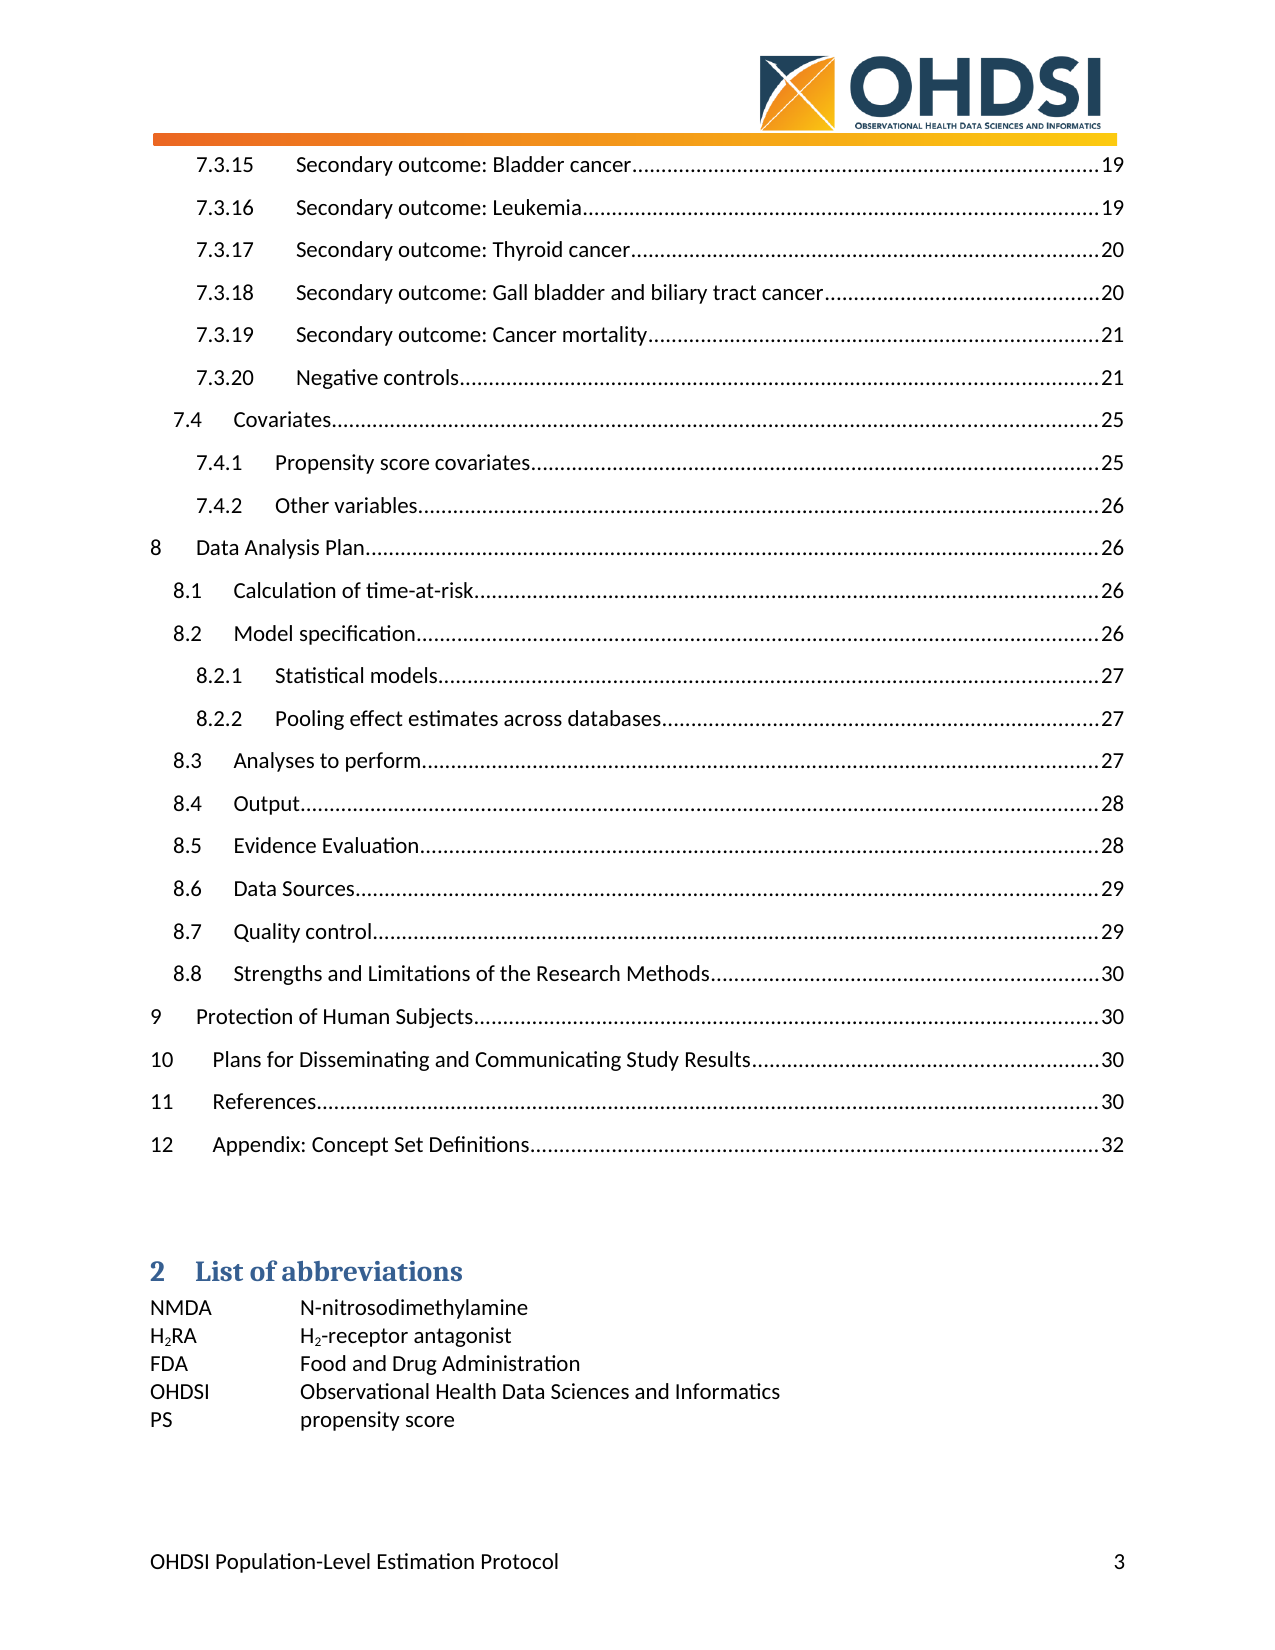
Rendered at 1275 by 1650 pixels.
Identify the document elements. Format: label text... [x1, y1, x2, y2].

text OHDSI Observational Health Data Sciences and Informatics [150, 1377, 1125, 1405]
picture [742, 42, 1118, 145]
text FDA Food and Drug Administration [150, 1349, 1125, 1377]
text H2RA H2-receptor antagonist [150, 1321, 1125, 1349]
text NMDA N-nitrosodimethylamine [150, 1293, 1125, 1321]
subtitle List of abbreviations [150, 1255, 1125, 1288]
text PS propensity score [150, 1405, 1125, 1433]
